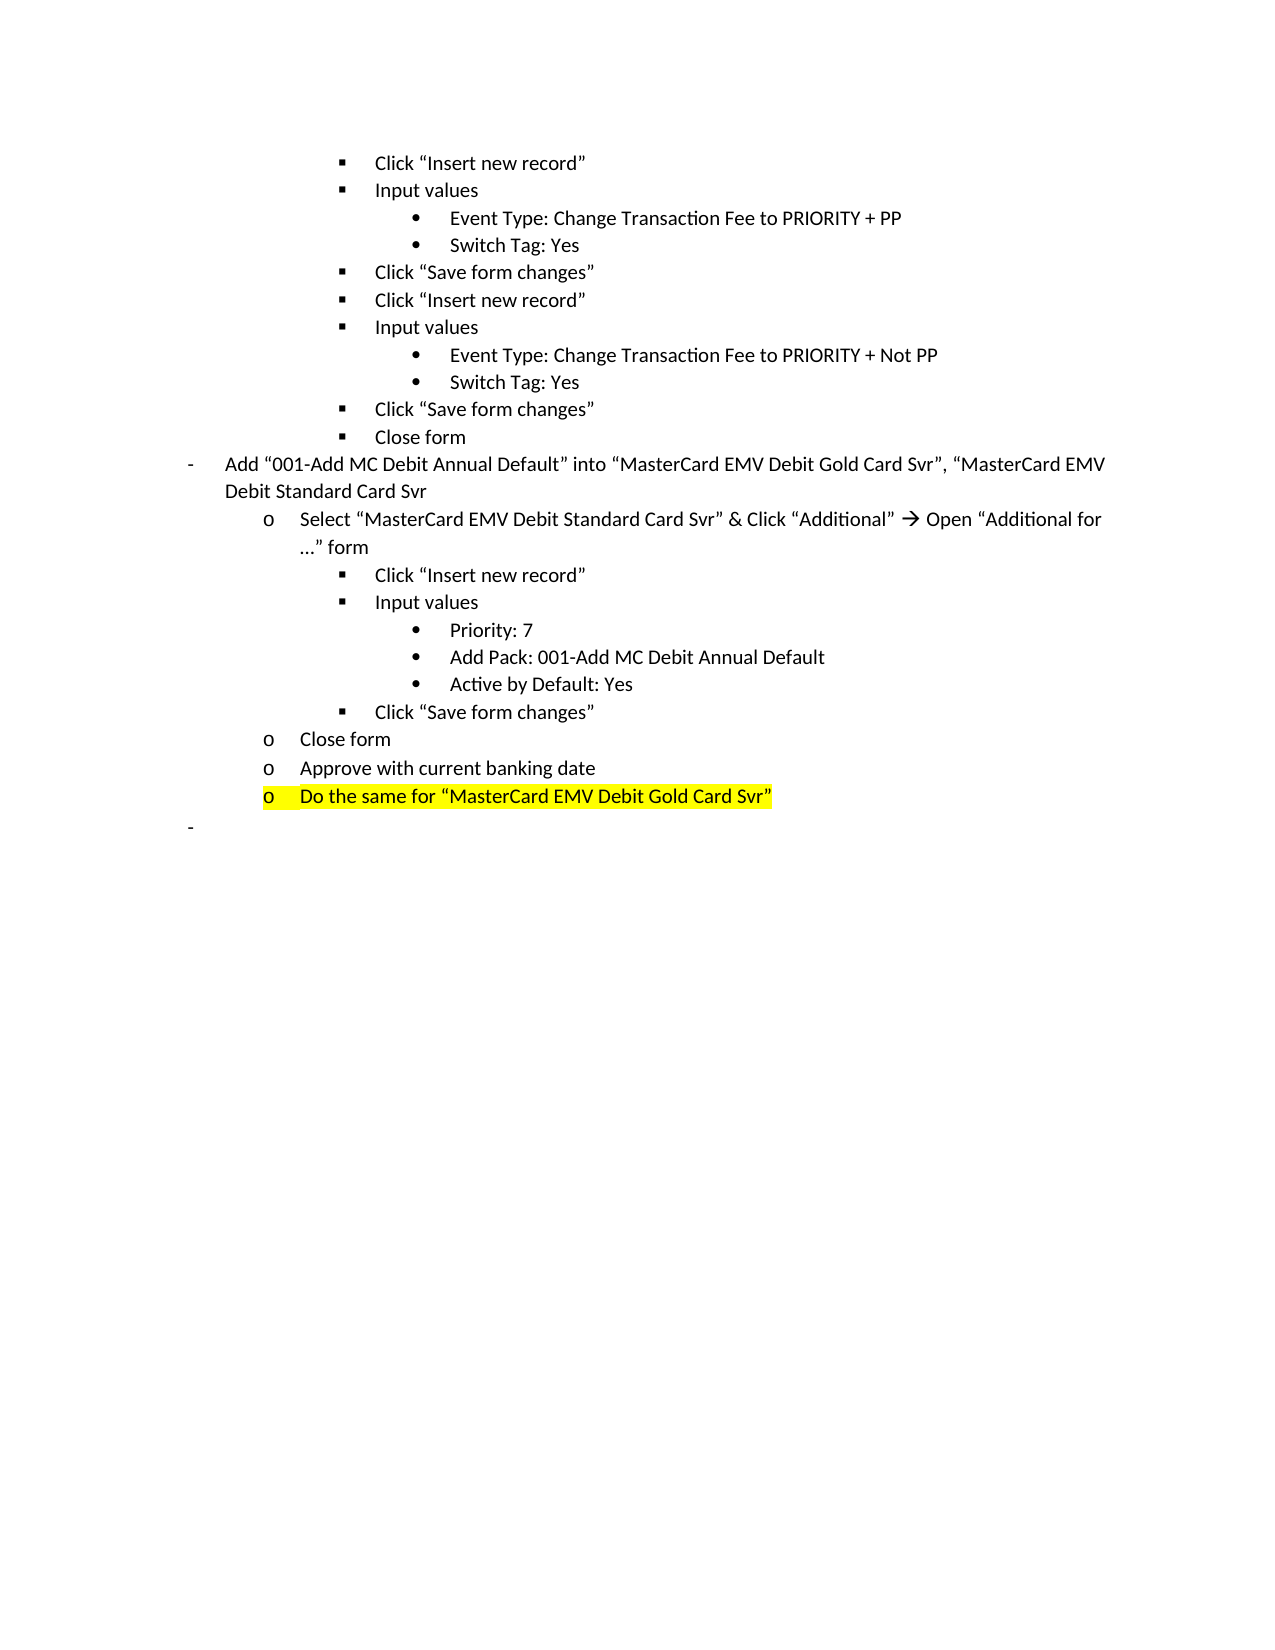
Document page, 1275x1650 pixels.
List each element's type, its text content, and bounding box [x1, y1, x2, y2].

list Switch Tag: Yes [412, 232, 1125, 258]
list Active by Default: Yes [412, 672, 1125, 697]
list Do the same for “MasterCard EMV Debit Gold Card Svr” [262, 783, 1125, 810]
list Click “Save form changes” [337, 699, 1125, 724]
list Click “Insert new record” [337, 150, 1125, 175]
list Close form [337, 424, 1125, 449]
list Input values [337, 177, 1125, 203]
list Input values [337, 314, 1125, 340]
list Click “Save form changes” [337, 259, 1125, 285]
list Add Pack: 001-Add MC Debit Annual Default [412, 644, 1125, 669]
list Add “001-Add MC Debit Annual Default” into “MasterCard EMV Debit Gold Card Svr”, “MasterCard EMV Debit Standard Card Svr [187, 451, 1125, 504]
list Click “Insert new record” [337, 562, 1125, 587]
list Event Type: Change Transaction Fee to PRIORITY + Not PP [412, 342, 1125, 367]
list Approve with current banking date [262, 755, 1125, 781]
list Input values [337, 589, 1125, 615]
list Event Type: Change Transaction Fee to PRIORITY + PP [412, 205, 1125, 230]
list Click “Save form changes” [337, 397, 1125, 422]
list Click “Insert new record” [337, 287, 1125, 312]
list Close form [262, 726, 1125, 753]
list Select “MasterCard EMV Debit Standard Card Svr” & Click “Additional” Open “Additional for …” form [262, 506, 1125, 560]
list Switch Tag: Yes [412, 369, 1125, 394]
list Priority: 7 [412, 617, 1125, 642]
